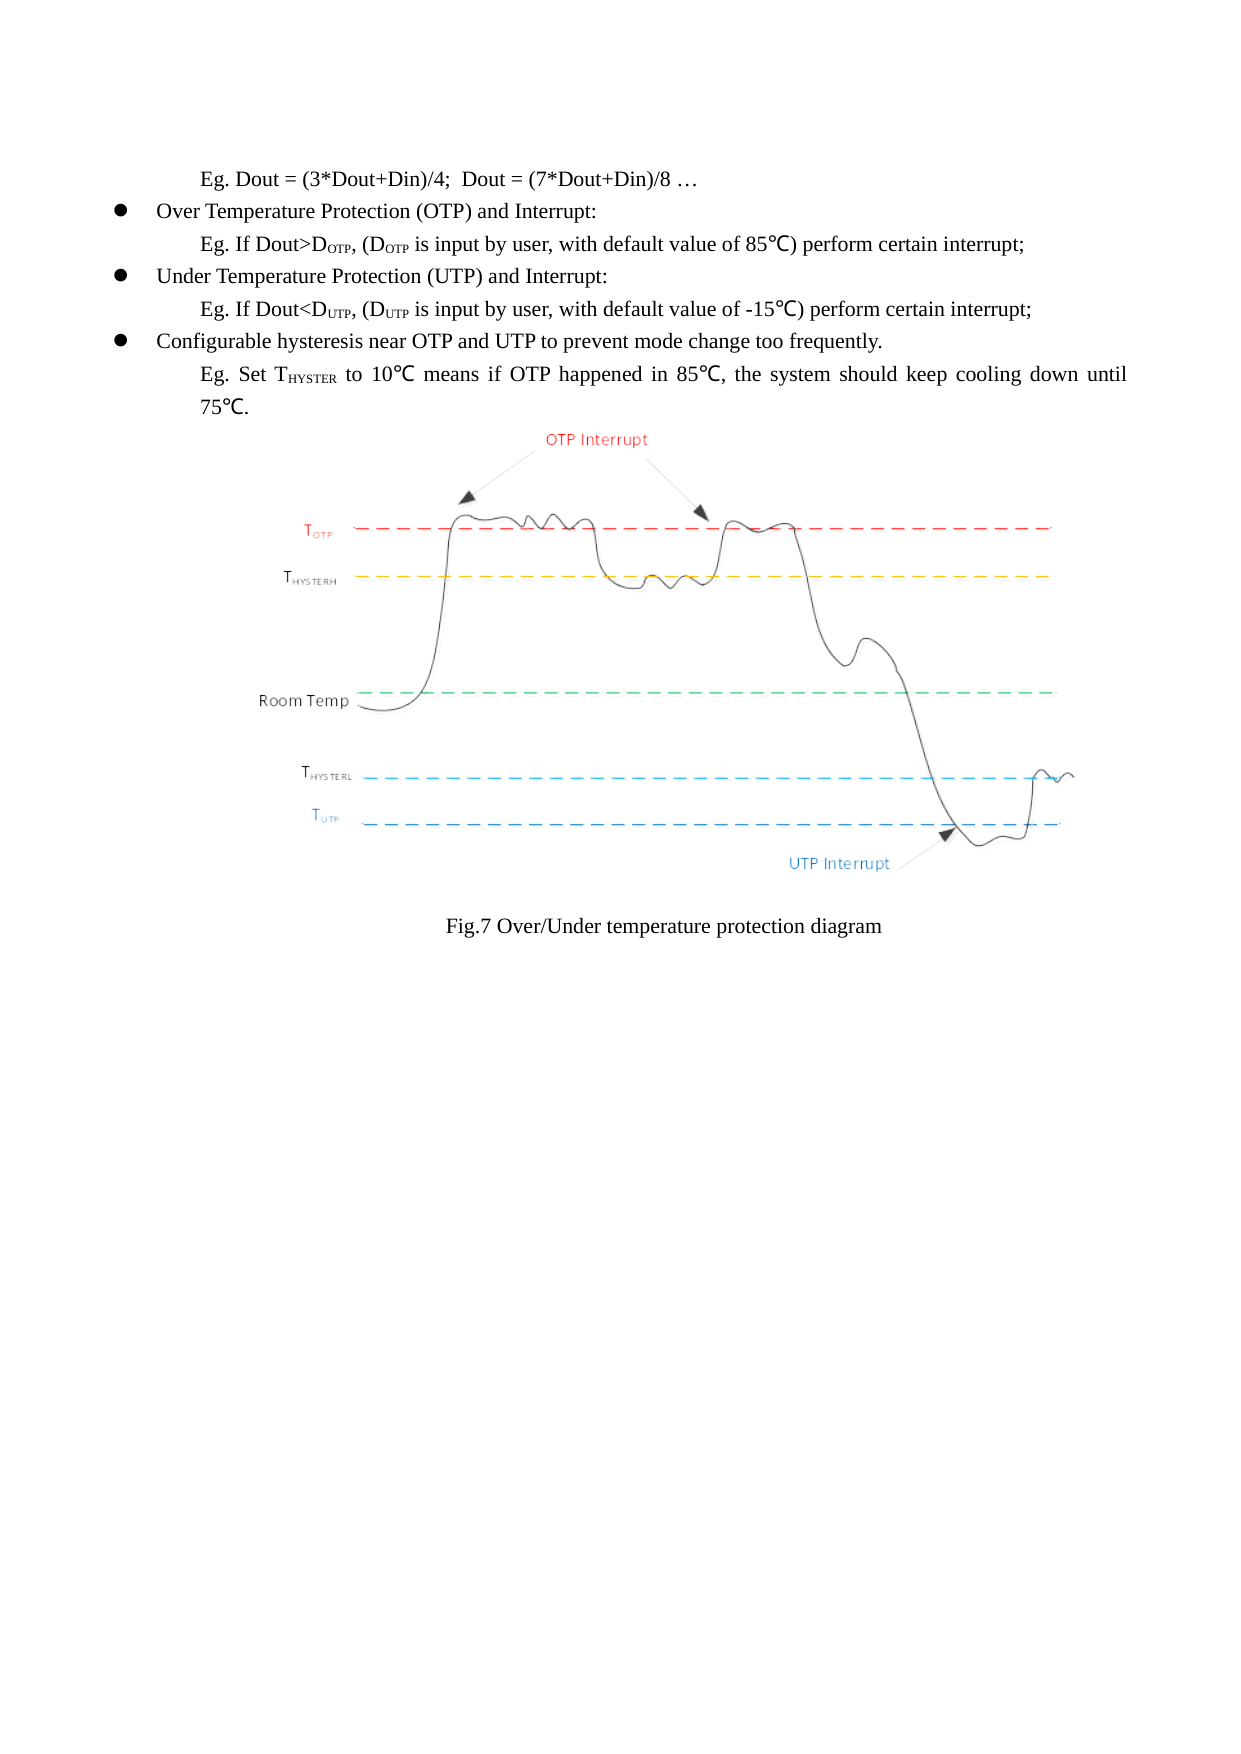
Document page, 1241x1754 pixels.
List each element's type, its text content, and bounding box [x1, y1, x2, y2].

list Eg. If Dout<DUTP, (DUTP is input by user, with default value of -15℃) perform certain interrupt; [156, 292, 1128, 324]
list Eg. Set THYSTER to 10℃ means if OTP happened in 85℃, the system should keep cooling down until 75℃. [200, 357, 1128, 422]
list Fig.7 Over/Under temperature protection diagram [200, 909, 1128, 942]
list Eg. Dout = (3*Dout+Din)/4; Dout = (7*Dout+Din)/8 … [200, 162, 1128, 194]
list Under Temperature Protection (UTP) and Interrupt: [112, 259, 1128, 292]
list Over Temperature Protection (OTP) and Interrupt: [112, 194, 1128, 227]
list Configurable hysteresis near OTP and UTP to prevent mode change too frequently. [112, 324, 1128, 357]
list Eg. If Dout>DOTP, (DOTP is input by user, with default value of 85℃) perform certain interrupt; [200, 227, 1128, 259]
